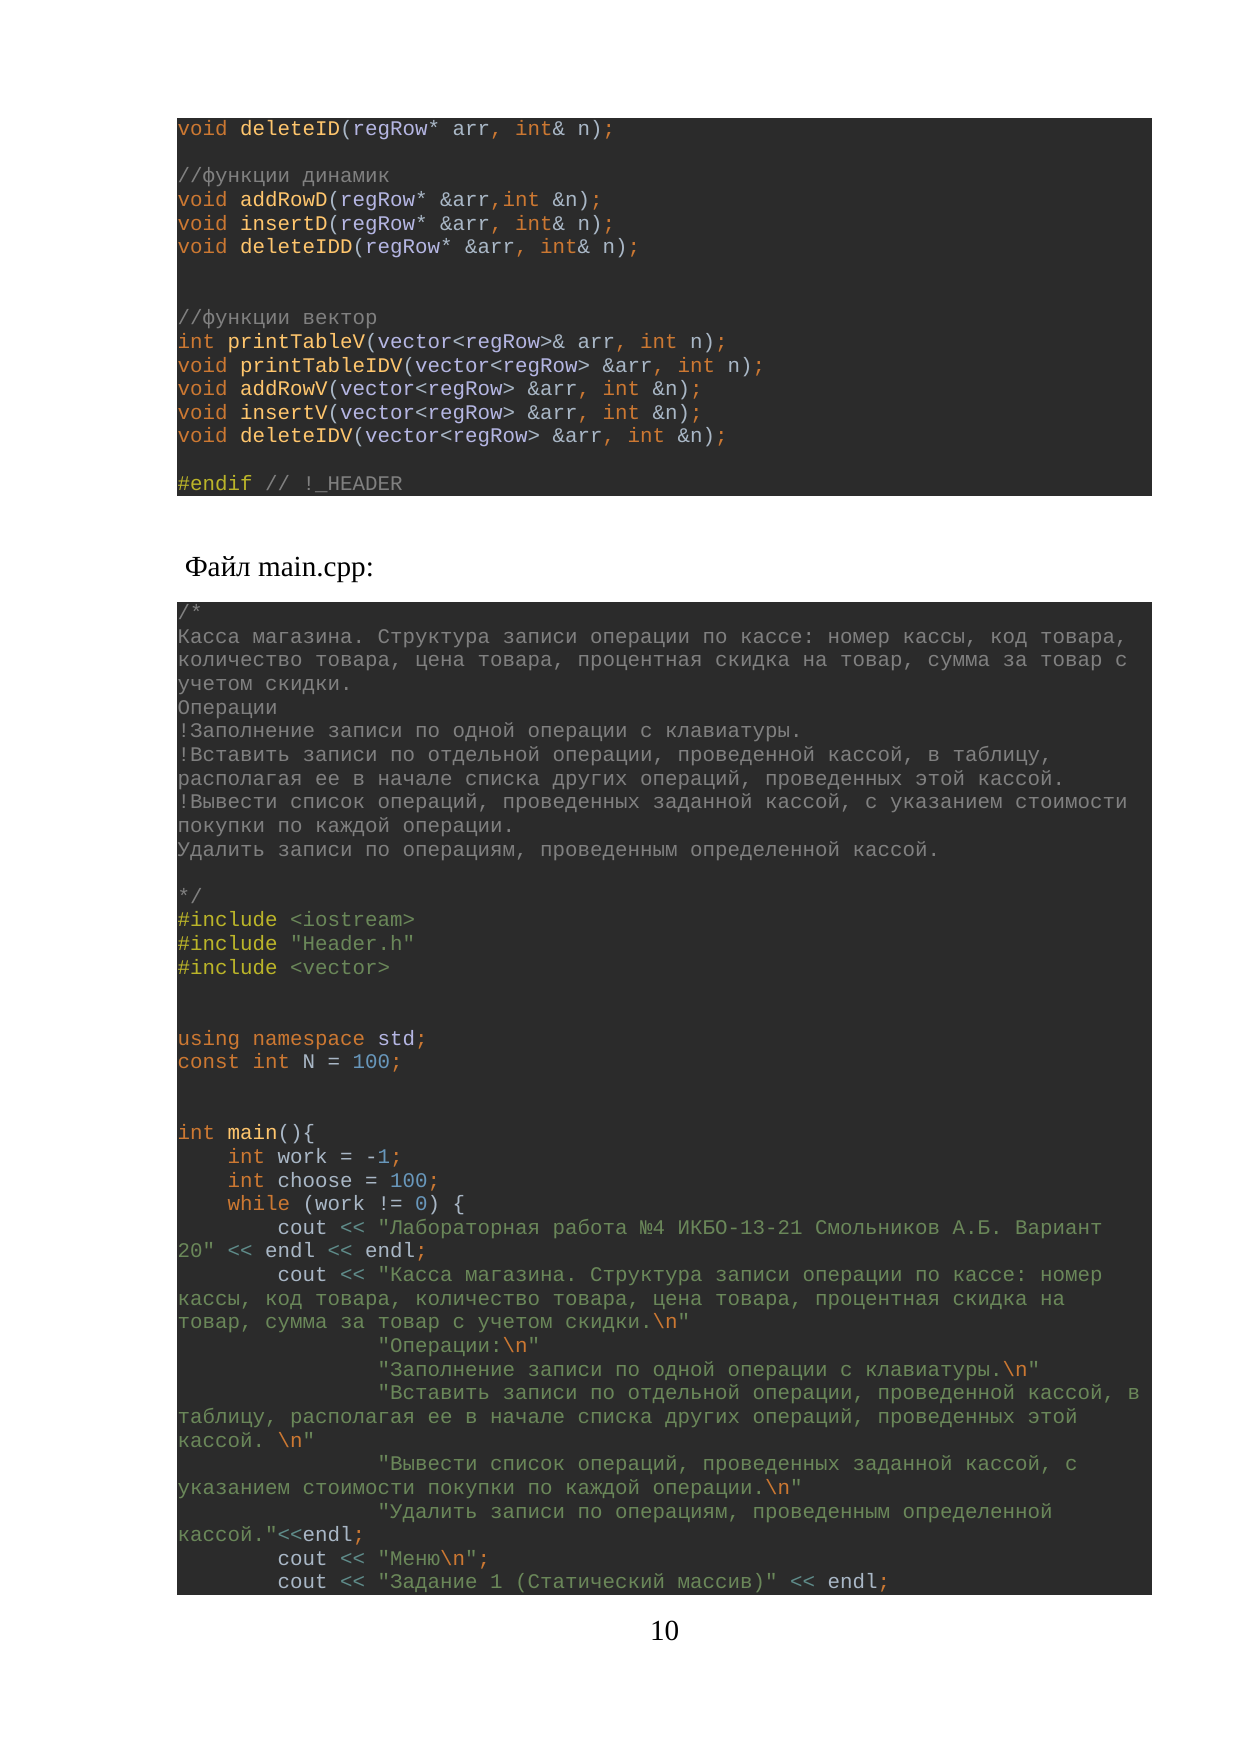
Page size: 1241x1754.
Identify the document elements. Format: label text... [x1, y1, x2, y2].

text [177, 118, 1152, 496]
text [177, 602, 1152, 1595]
text Файл main.cpp: [177, 549, 1152, 583]
